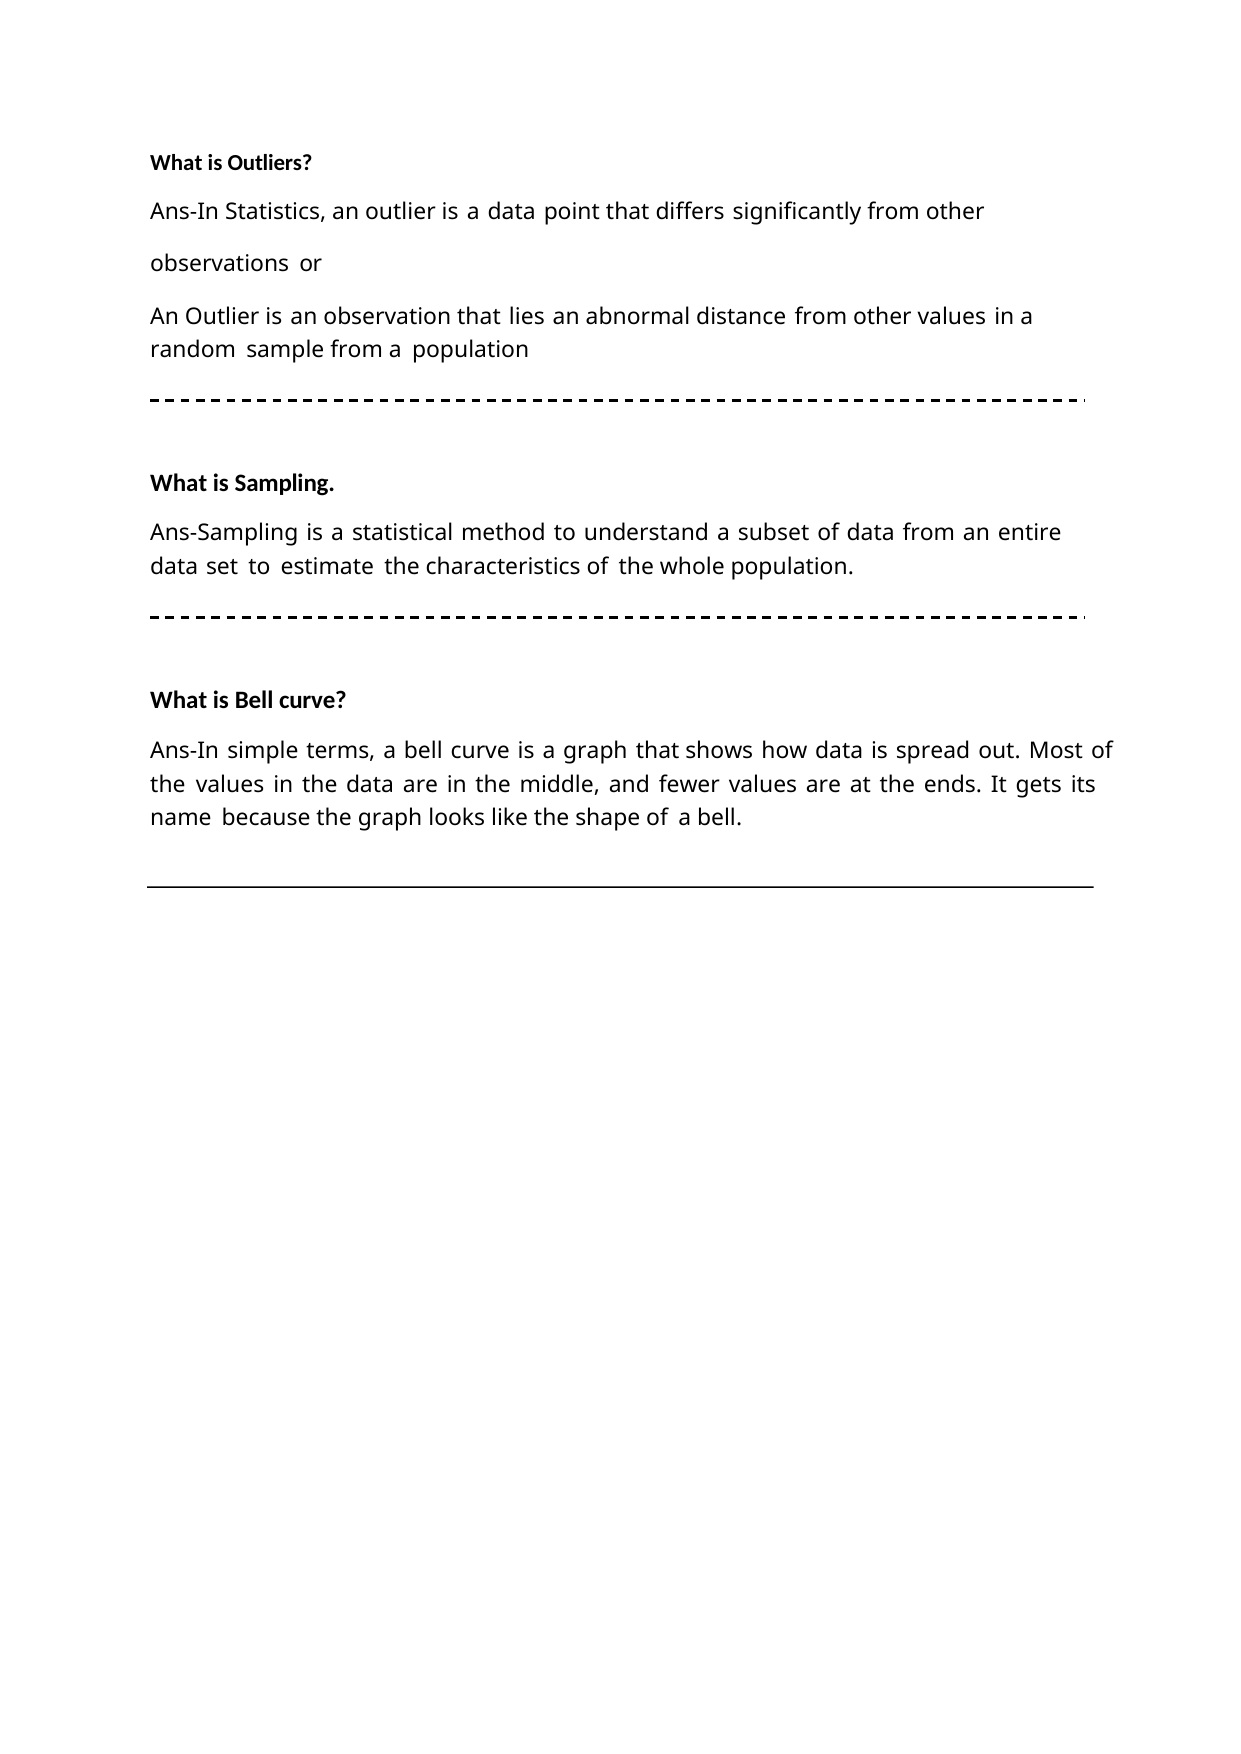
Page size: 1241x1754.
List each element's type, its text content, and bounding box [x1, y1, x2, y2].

text An Outlier is an observation that lies an abnormal distance from other values in a random sample from a population [150, 299, 1066, 364]
subtitle What is Bell curve? [150, 684, 1122, 715]
subtitle What is Sampling. [150, 467, 1122, 497]
text Ans-Sampling is a statistical method to understand a subset of data from an entire data set to estimate the characteristics of the whole population. [150, 516, 1087, 581]
text Ans-In simple terms, a bell curve is a graph that shows how data is spread out. Most of the values in the data are in the middle, and fewer values are at the ends. It gets its name because the graph looks like the shape of a bell. [150, 734, 1120, 832]
subtitle What is Outliers? [150, 148, 1122, 176]
text Ans-In Statistics, an outlier is a data point that differs significantly from other observations or [150, 194, 1083, 278]
